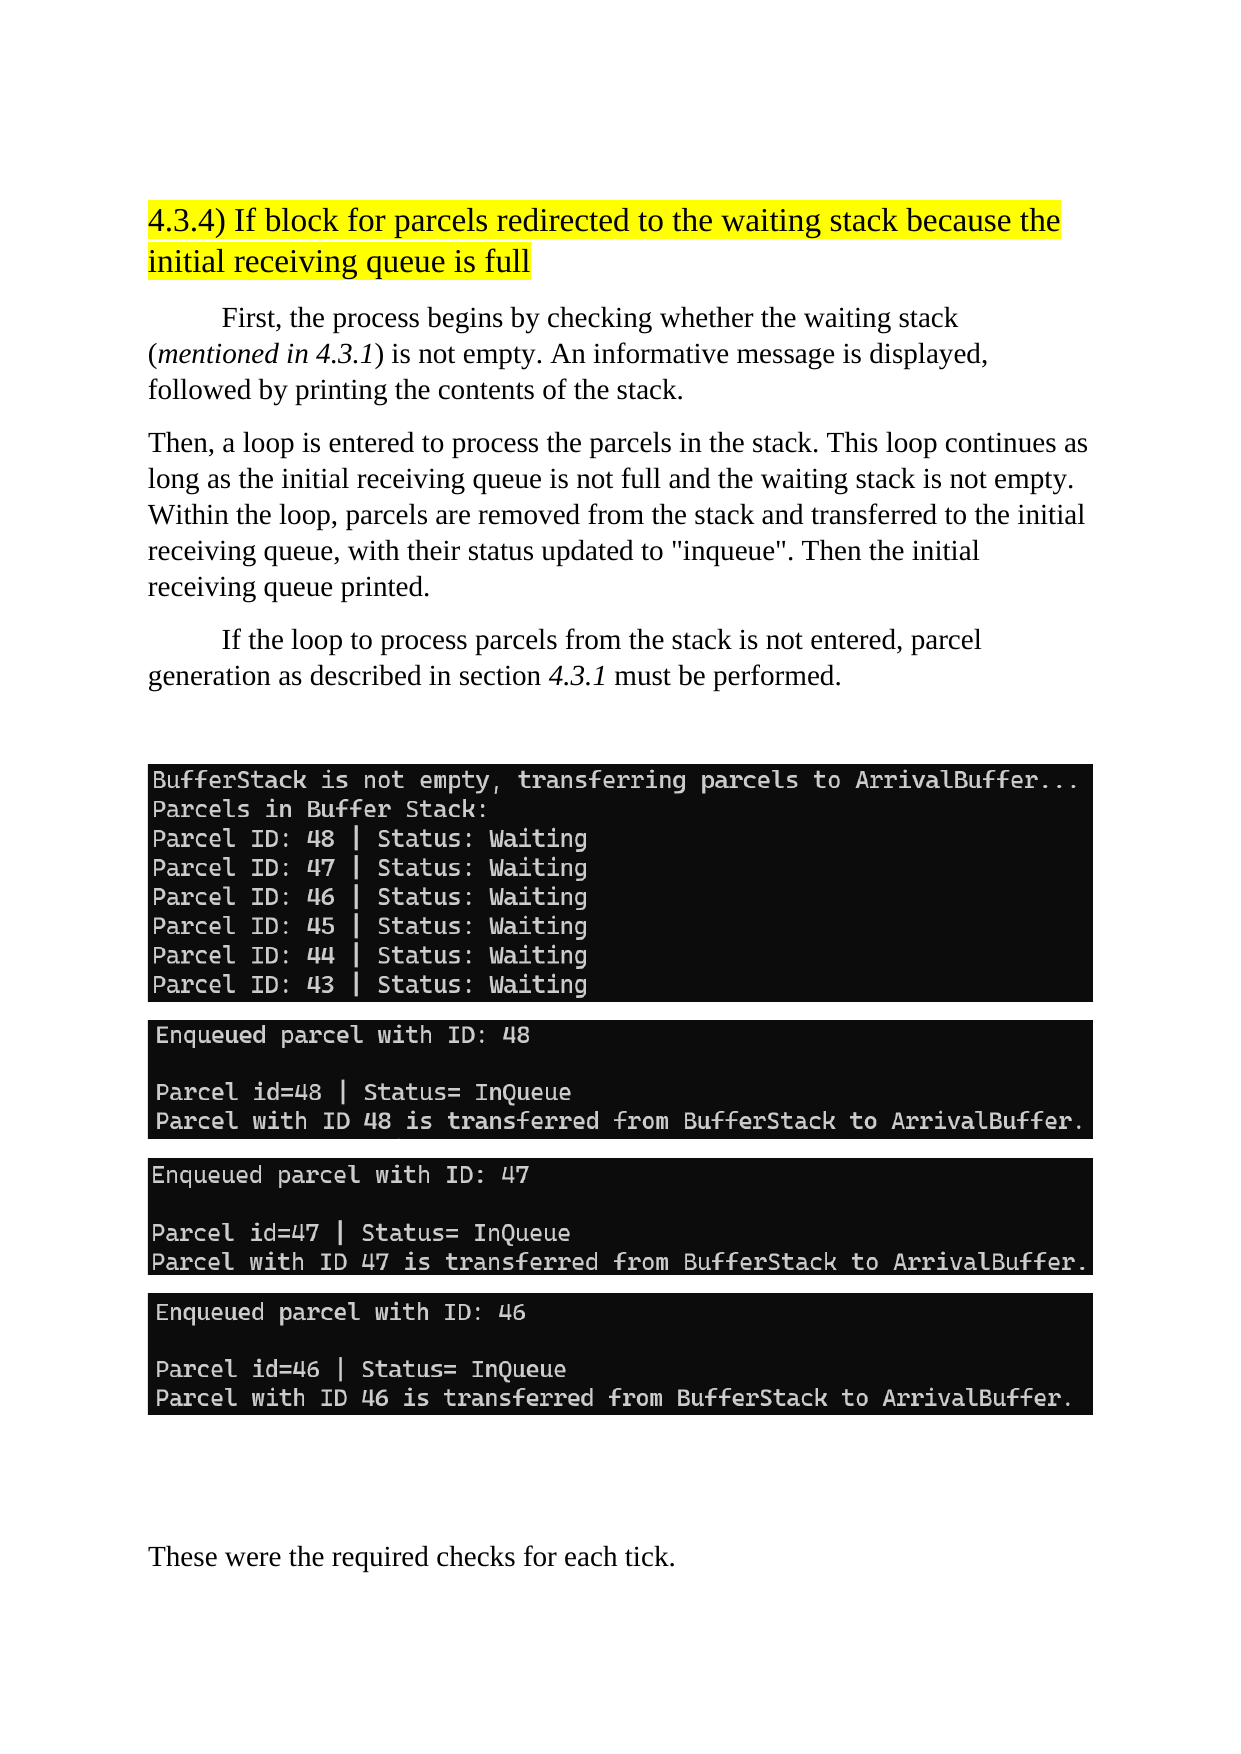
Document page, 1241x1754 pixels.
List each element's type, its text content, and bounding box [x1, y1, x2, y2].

text First, the process begins by checking whether the waiting stack (mentioned in 4.3.1) is not empty. An informative message is displayed, followed by printing the contents of the stack. [148, 300, 1093, 406]
text If the loop to process parcels from the stack is not entered, parcel generation as described in section 4.3.1 must be performed. [148, 622, 1093, 692]
text 4.3.4) If block for parcels redirected to the waiting stack because the initial receiving queue is full [148, 200, 1093, 280]
picture [147, 1020, 1093, 1139]
picture [147, 764, 1093, 1002]
picture [147, 1158, 1093, 1275]
picture [147, 1293, 1093, 1415]
text These were the required checks for each tick. [148, 1539, 1093, 1573]
text Then, a loop is entered to process the parcels in the stack. This loop continues as long as the initial receiving queue is not full and the waiting stack is not empty. Within the loop, parcels are removed from the stack and transferred to the initial receiving queue, with their status updated to "inqueue". Then the initial receiving queue printed. [148, 425, 1093, 603]
